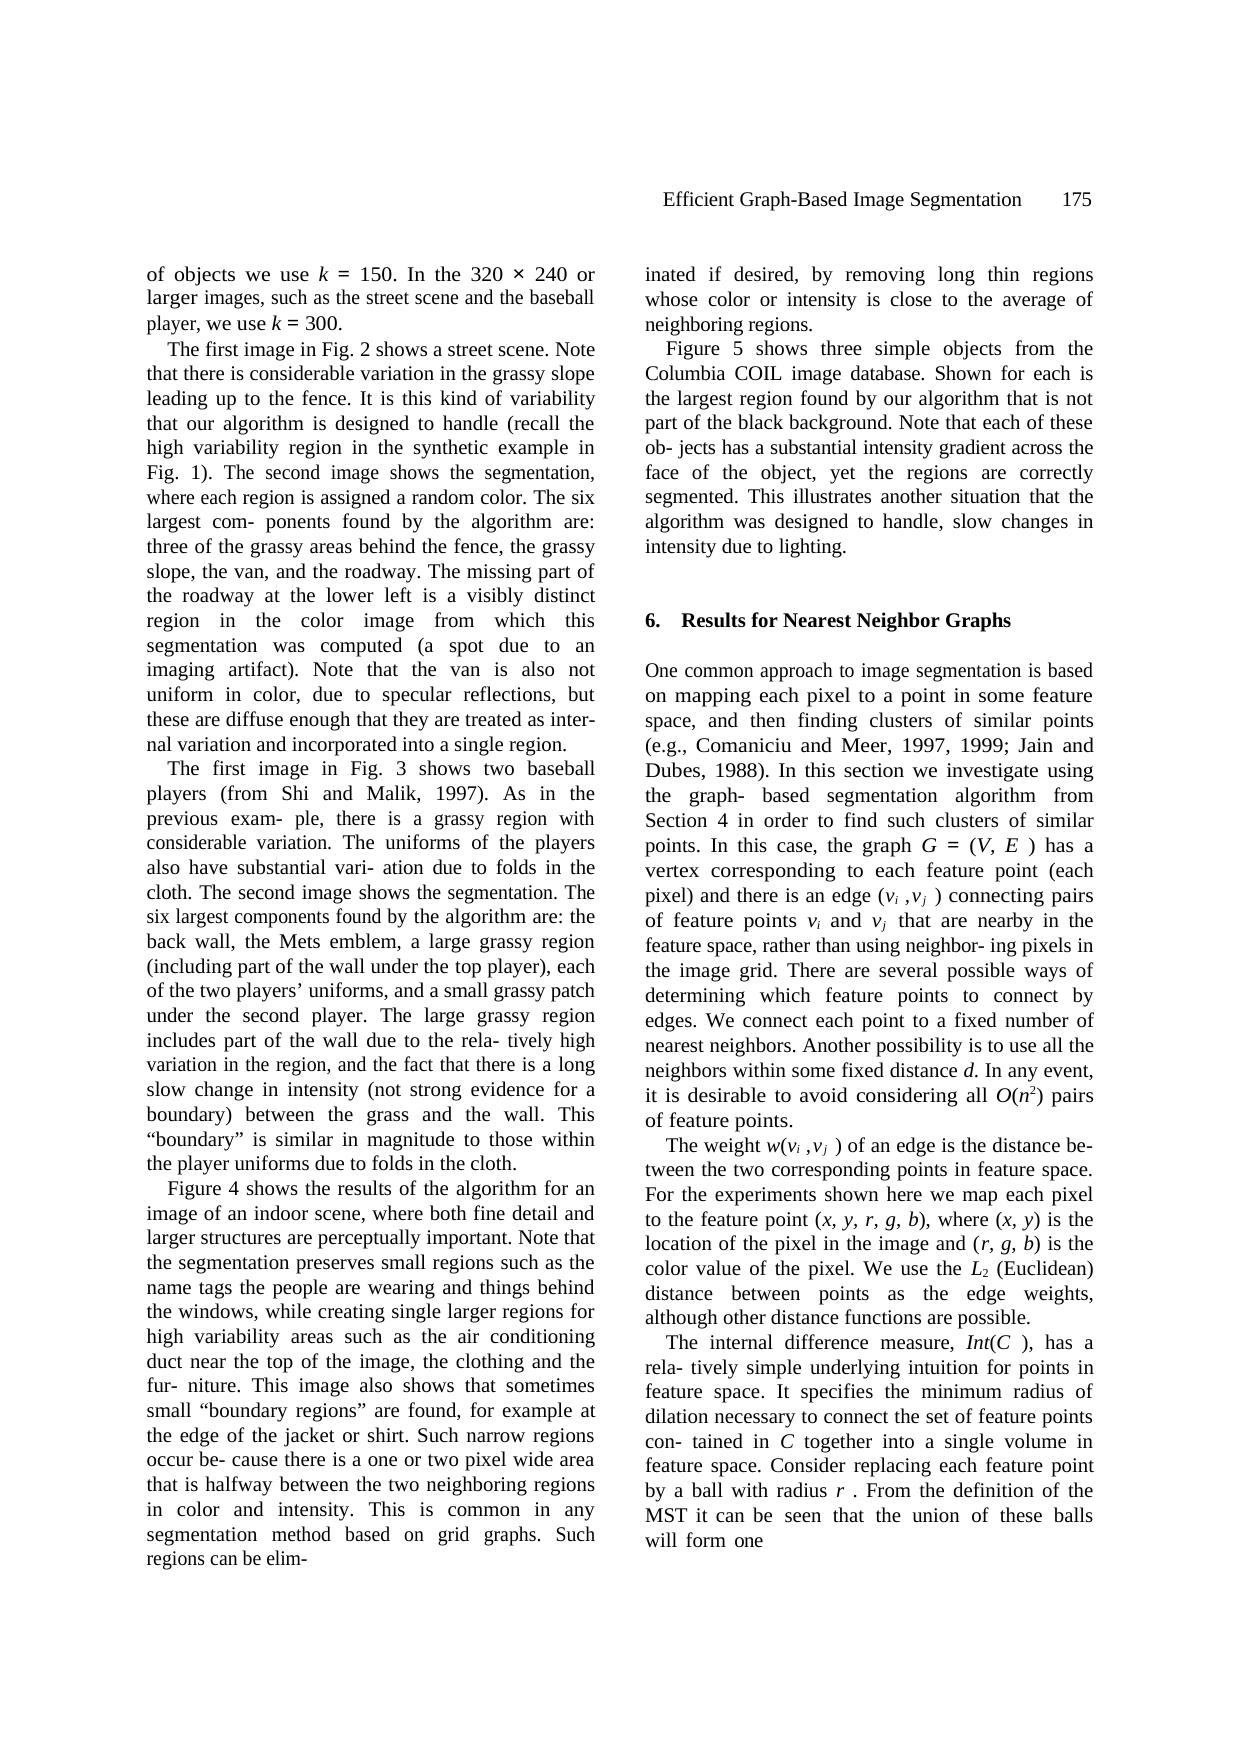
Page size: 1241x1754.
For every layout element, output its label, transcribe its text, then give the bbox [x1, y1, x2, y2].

text Figure 5 shows three simple objects from the Columbia COIL image database. Shown for each is the largest region found by our algorithm that is not part of the black background. Note that each of these ob- jects has a substantial intensity gradient across the face of the object, yet the regions are correctly segmented. This illustrates another situation that the algorithm was designed to handle, slow changes in intensity due to lighting. [645, 336, 1094, 558]
text of objects we use k = 150. In the 320 × 240 or larger images, such as the street scene and the baseball player, we use k = 300. [146, 259, 595, 336]
text The first image in Fig. 3 shows two baseball players (from Shi and Malik, 1997). As in the previous exam- ple, there is a grassy region with considerable variation. The uniforms of the players also have substantial vari- ation due to folds in the cloth. The second image shows the segmentation. The six largest components found by the algorithm are: the back wall, the Mets emblem, a large grassy region (including part of the wall under the top player), each of the two players’ uniforms, and a small grassy patch under the second player. The large grassy region includes part of the wall due to the rela- tively high variation in the region, and the fact that there is a long slow change in intensity (not strong evidence for a boundary) between the grass and the wall. This “boundary” is similar in magnitude to those within the player uniforms due to folds in the cloth. [146, 756, 595, 1175]
text The internal difference measure, Int(C ), has a rela- tively simple underlying intuition for points in feature space. It specifies the minimum radius of dilation necessary to connect the set of feature points con- tained in C together into a single volume in feature space. Consider replacing each feature point by a ball with radius r . From the definition of the MST it can be seen that the union of these balls will form one [645, 1330, 1094, 1552]
text inated if desired, by removing long thin regions whose color or intensity is close to the average of neighboring regions. [645, 262, 1094, 336]
text Figure 4 shows the results of the algorithm for an image of an indoor scene, where both fine detail and larger structures are perceptually important. Note that the segmentation preserves small regions such as the name tags the people are wearing and things behind the windows, while creating single larger regions for high variability areas such as the air conditioning duct near the top of the image, the clothing and the fur- niture. This image also shows that sometimes small “boundary regions” are found, for example at the edge of the jacket or shirt. Such narrow regions occur be- cause there is a one or two pixel wide area that is halfway between the two neighboring regions in color and intensity. This is common in any segmentation method based on grid graphs. Such regions can be elim- [146, 1176, 595, 1570]
subtitle Results for Nearest Neighbor Graphs [645, 608, 1107, 632]
text One common approach to image segmentation is based on mapping each pixel to a point in some feature space, and then finding clusters of similar points (e.g., Comaniciu and Meer, 1997, 1999; Jain and Dubes, 1988). In this section we investigate using the graph- based segmentation algorithm from Section 4 in order to find such clusters of similar points. In this case, the graph G = (V, E ) has a vertex corresponding to each feature point (each pixel) and there is an edge (vi ,vj ) connecting pairs of feature points vi and vj that are nearby in the feature space, rather than using neighbor- ing pixels in the image grid. There are several possible ways of determining which feature points to connect by edges. We connect each point to a fixed number of nearest neighbors. Another possibility is to use all the neighbors within some fixed distance d. In any event, it is desirable to avoid considering all O(n2) pairs of feature points. [645, 657, 1094, 1132]
text The first image in Fig. 2 shows a street scene. Note that there is considerable variation in the grassy slope leading up to the fence. It is this kind of variability that our algorithm is designed to handle (recall the high variability region in the synthetic example in Fig. 1). The second image shows the segmentation, where each region is assigned a random color. The six largest com- ponents found by the algorithm are: three of the grassy areas behind the fence, the grassy slope, the van, and the roadway. The missing part of the roadway at the lower left is a visibly distinct region in the color image from which this segmentation was computed (a spot due to an imaging artifact). Note that the van is also not uniform in color, due to specular reflections, but these are diffuse enough that they are treated as inter- nal variation and incorporated into a single region. [146, 336, 595, 756]
text The weight w(vi ,vj ) of an edge is the distance be- tween the two corresponding points in feature space. For the experiments shown here we map each pixel to the feature point (x, y, r, g, b), where (x, y) is the location of the pixel in the image and (r, g, b) is the color value of the pixel. We use the L2 (Euclidean) distance between points as the edge weights, although other distance functions are possible. [645, 1132, 1094, 1329]
